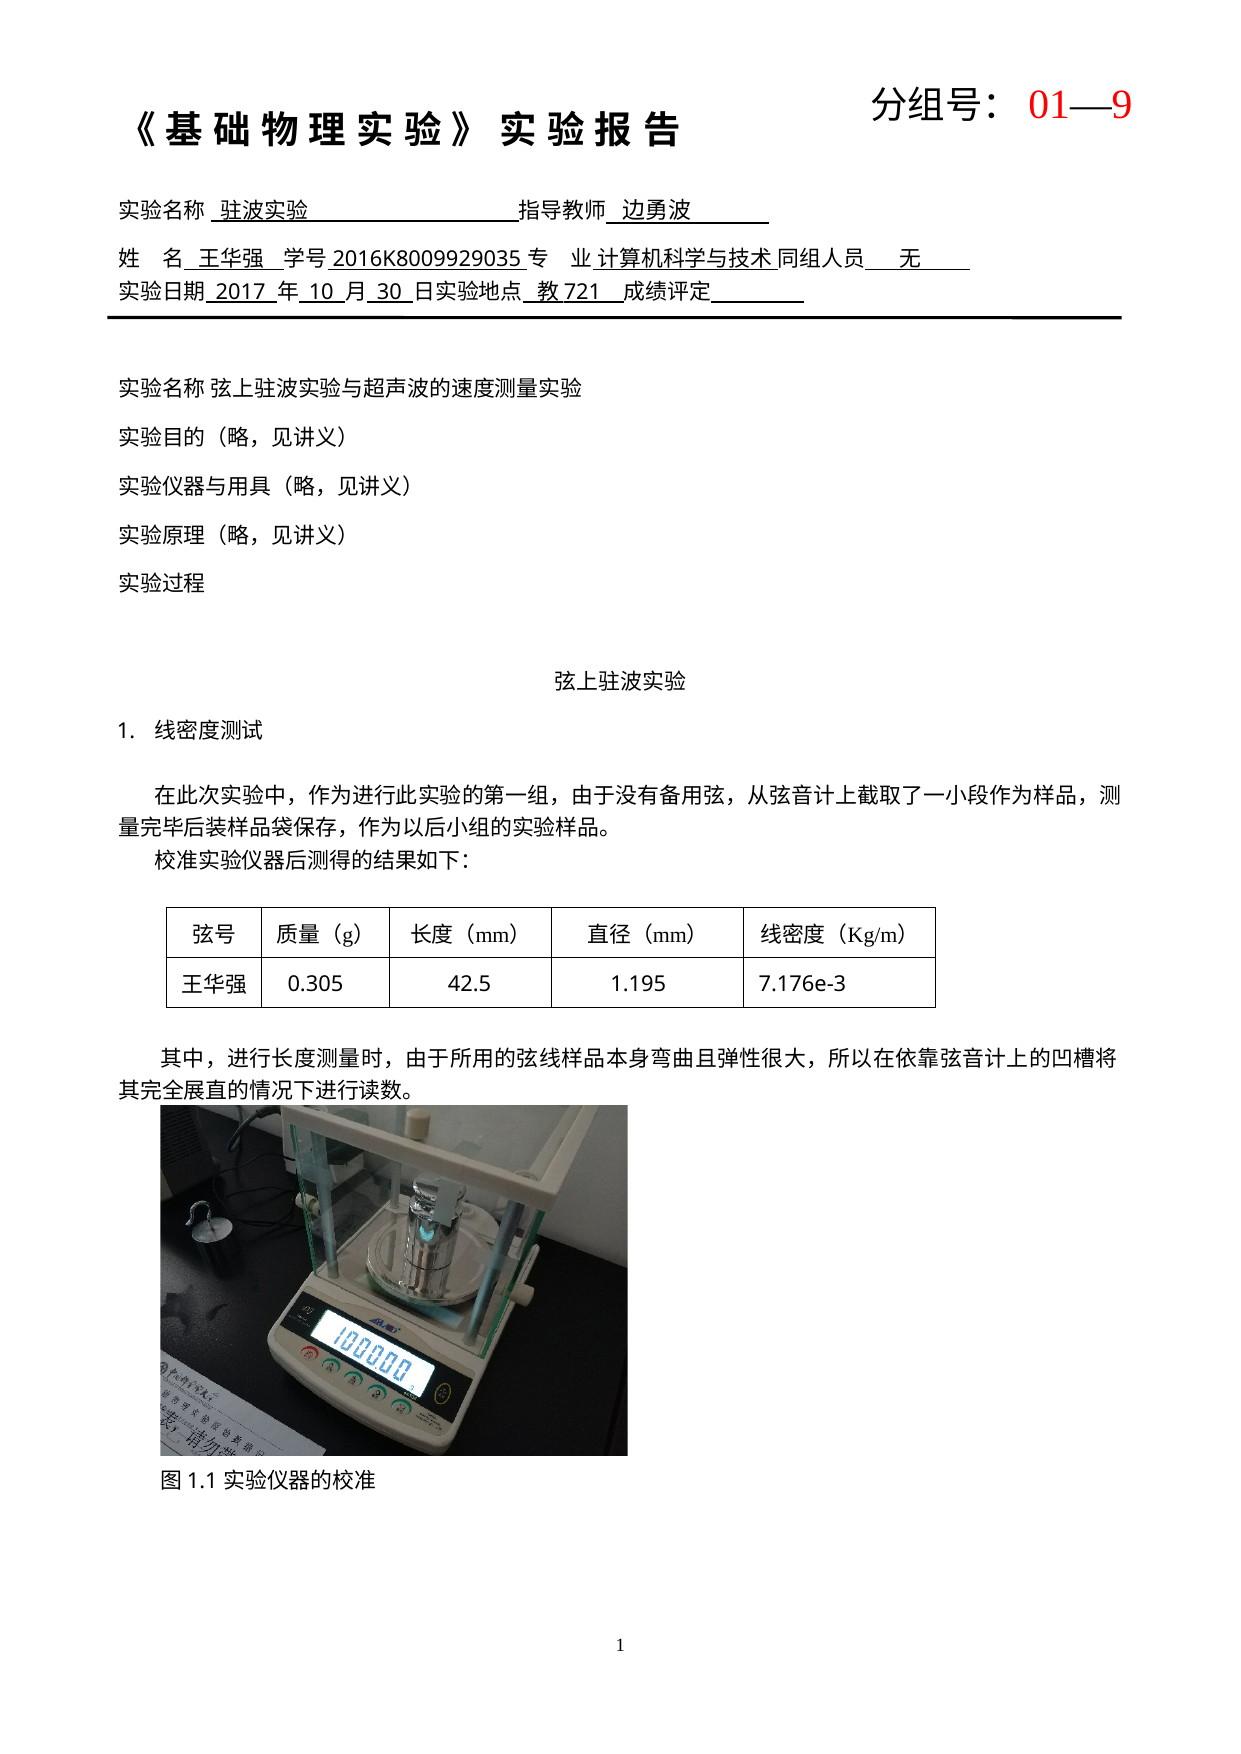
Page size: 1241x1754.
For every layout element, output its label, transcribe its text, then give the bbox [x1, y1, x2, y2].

table_cell 42.5 [390, 958, 551, 1007]
text 校准实验仪器后测得的结果如下： [118, 842, 1122, 875]
table_cell 王华强 [167, 958, 261, 1007]
list 实验过程 [118, 566, 1122, 598]
table_header 直径（mm） [552, 908, 743, 957]
table_header 长度（mm） [390, 908, 551, 957]
table_cell 1.195 [552, 958, 743, 1007]
list 实验名称 弦上驻波实验与超声波的速度测量实验 [118, 371, 1122, 403]
text 在此次实验中，作为进行此实验的第一组，由于没有备用弦，从弦音计上截取了一小段作为样品，测量完毕后装样品袋保存，作为以后小组的实验样品。 [118, 777, 1122, 842]
table_cell 0.305 [262, 958, 389, 1007]
list 弦上驻波实验 [118, 663, 1122, 696]
table_header 弦号 [167, 908, 261, 957]
table_header 线密度（Kg/m） [744, 908, 935, 957]
picture [160, 1105, 628, 1456]
text 图1.1 实验仪器的校准 [118, 1463, 1122, 1496]
text 《基础物理实验》实验报告 [118, 95, 1122, 160]
list 实验目的（略，见讲义） [118, 420, 1122, 452]
text 姓名 王华强 学号 2016K8009929035 专业 计算机科学与技术 同组人员 无 [118, 241, 1122, 273]
table_header 质量（g） [262, 908, 389, 957]
list 线密度测试 [117, 712, 1122, 745]
text 实验名称 驻波实验 指导教师 边勇波 [118, 176, 1122, 241]
table_cell 7.176e-3 [744, 958, 935, 1007]
text 其中，进行长度测量时，由于所用的弦线样品本身弯曲且弹性很大，所以在依靠弦音计上的凹槽将其完全展直的情况下进行读数。 [118, 1041, 1122, 1106]
list 实验仪器与用具（略，见讲义） [118, 468, 1122, 501]
text 实验日期 2017 年 10 月 30 日实验地点 教721 成绩评定 [118, 273, 1122, 306]
list 实验原理（略，见讲义） [118, 517, 1122, 550]
